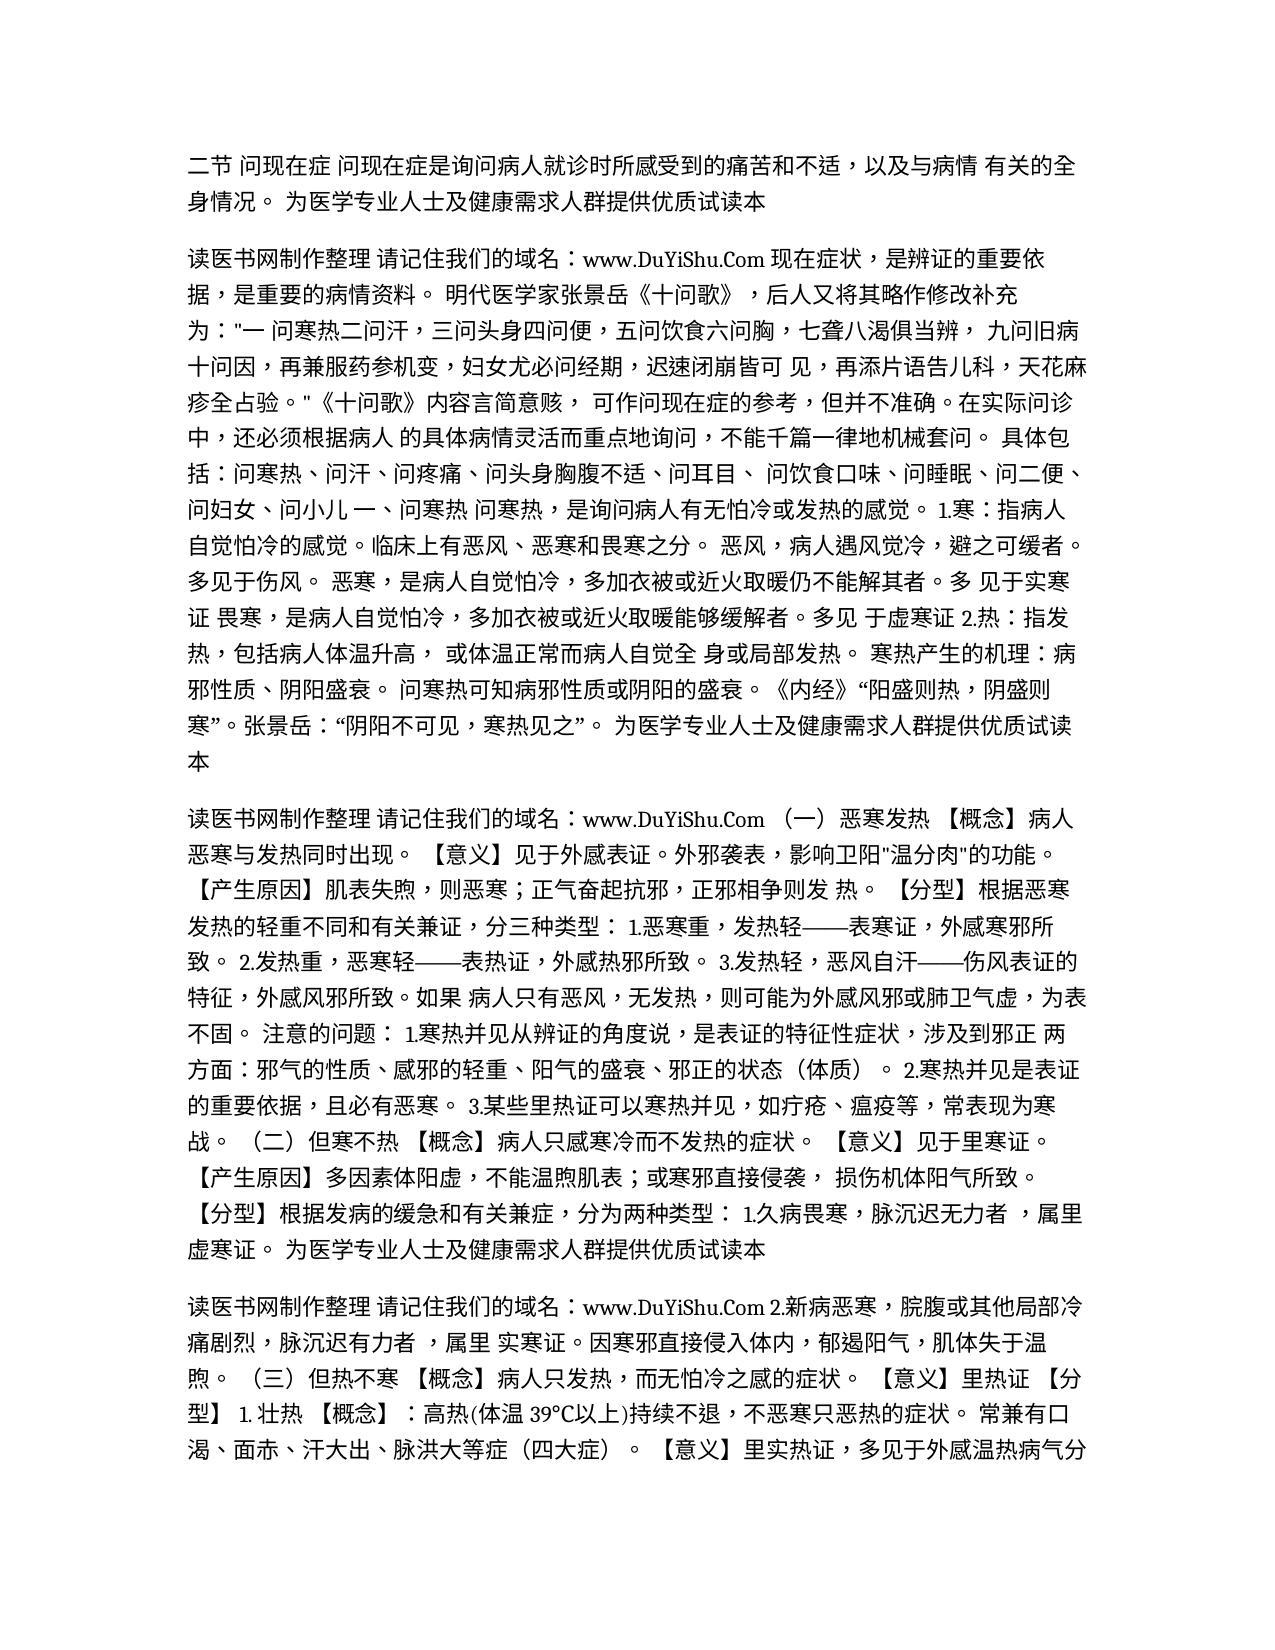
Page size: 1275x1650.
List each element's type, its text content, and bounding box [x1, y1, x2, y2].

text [187, 150, 1087, 217]
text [187, 1291, 1087, 1466]
text 读医书网制作整理 请记住我们的域名：www.DuYiShu.Com （一）恶寒发热 【概念】病人恶寒与发热同时出现。 【意义】见于外感表证。外邪袭表，影响卫阳"温分肉"的功能。 【产生原因】肌表失煦，则恶寒；正气奋起抗邪，正邪相争则发 热。 【分型】根据恶寒发热的轻重不同和有关兼证，分三种类型： 1.恶寒重，发热轻——表寒证，外感寒邪所致。 2.发热重，恶寒轻——表热证，外感热邪所致。 3.发热轻，恶风自汗——伤风表证的特征，外感风邪所致。如果 病人只有恶风，无发热，则可能为外感风邪或肺卫气虚，为表不固。 注意的问题： 1.寒热并见从辨证的角度说，是表证的特征性症状，涉及到邪正 两方面：邪气的性质、感邪的轻重、阳气的盛衰、邪正的状态（体质）。 2.寒热并见是表证的重要依据，且必有恶寒。 3.某些里热证可以寒热并见，如疔疮、瘟疫等，常表现为寒战。 （二）但寒不热 【概念】病人只感寒冷而不发热的症状。 【意义】见于里寒证。 【产生原因】多因素体阳虚，不能温煦肌表；或寒邪直接侵袭， 损伤机体阳气所致。 【分型】根据发病的缓急和有关兼症，分为两种类型： 1.久病畏寒，脉沉迟无力者 ，属里虚寒证。 为医学专业人士及健康需求人群提供优质试读本 [187, 803, 1087, 1265]
text 读医书网制作整理 请记住我们的域名：www.DuYiShu.Com 现在症状，是辨证的重要依据，是重要的病情资料。 明代医学家张景岳《十问歌》，后人又将其略作修改补充为："一 问寒热二问汗，三问头身四问便，五问饮食六问胸，七聋八渴俱当辨， 九问旧病十问因，再兼服药参机变，妇女尤必问经期，迟速闭崩皆可 见，再添片语告儿科，天花麻疹全占验。"《十问歌》内容言简意赅， 可作问现在症的参考，但并不准确。在实际问诊中，还必须根据病人 的具体病情灵活而重点地询问，不能千篇一律地机械套问。 具体包括：问寒热、问汗、问疼痛、问头身胸腹不适、问耳目、 问饮食口味、问睡眠、问二便、问妇女、问小儿 一、问寒热 问寒热，是询问病人有无怕冷或发热的感觉。 1.寒：指病人自觉怕冷的感觉。临床上有恶风、恶寒和畏寒之分。 恶风，病人遇风觉冷，避之可缓者。多见于伤风。 恶寒，是病人自觉怕冷，多加衣被或近火取暖仍不能解其者。多 见于实寒证 畏寒，是病人自觉怕冷，多加衣被或近火取暖能够缓解者。多见 于虚寒证 2.热：指发热，包括病人体温升高， 或体温正常而病人自觉全 身或局部发热。 寒热产生的机理：病邪性质、阴阳盛衰。 问寒热可知病邪性质或阴阳的盛衰。《内经》“阳盛则热，阴盛则 寒”。张景岳：“阴阳不可见，寒热见之”。 为医学专业人士及健康需求人群提供优质试读本 [187, 243, 1087, 777]
